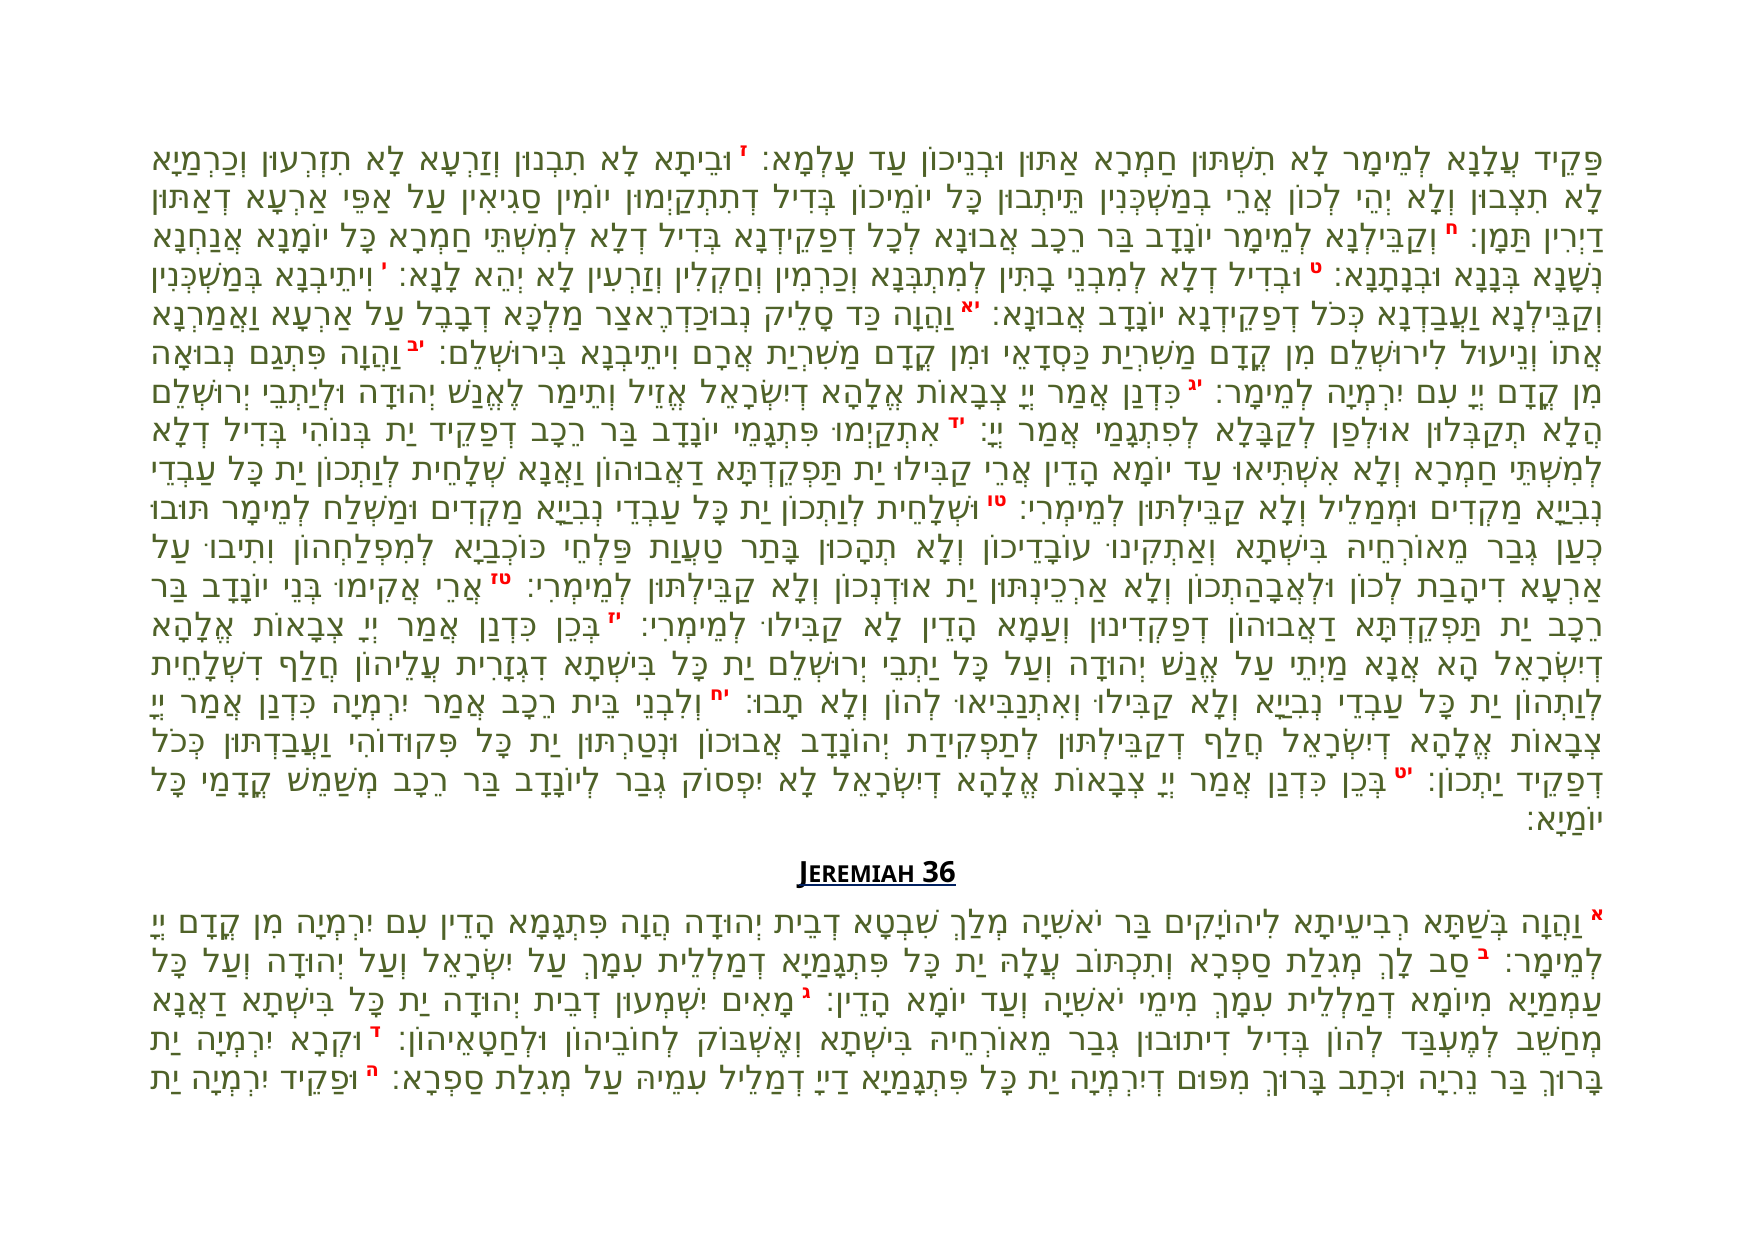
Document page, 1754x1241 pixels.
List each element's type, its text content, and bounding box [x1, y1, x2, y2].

text Jeremiah 36 [150, 851, 1604, 891]
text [150, 139, 1604, 838]
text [150, 903, 1604, 1097]
